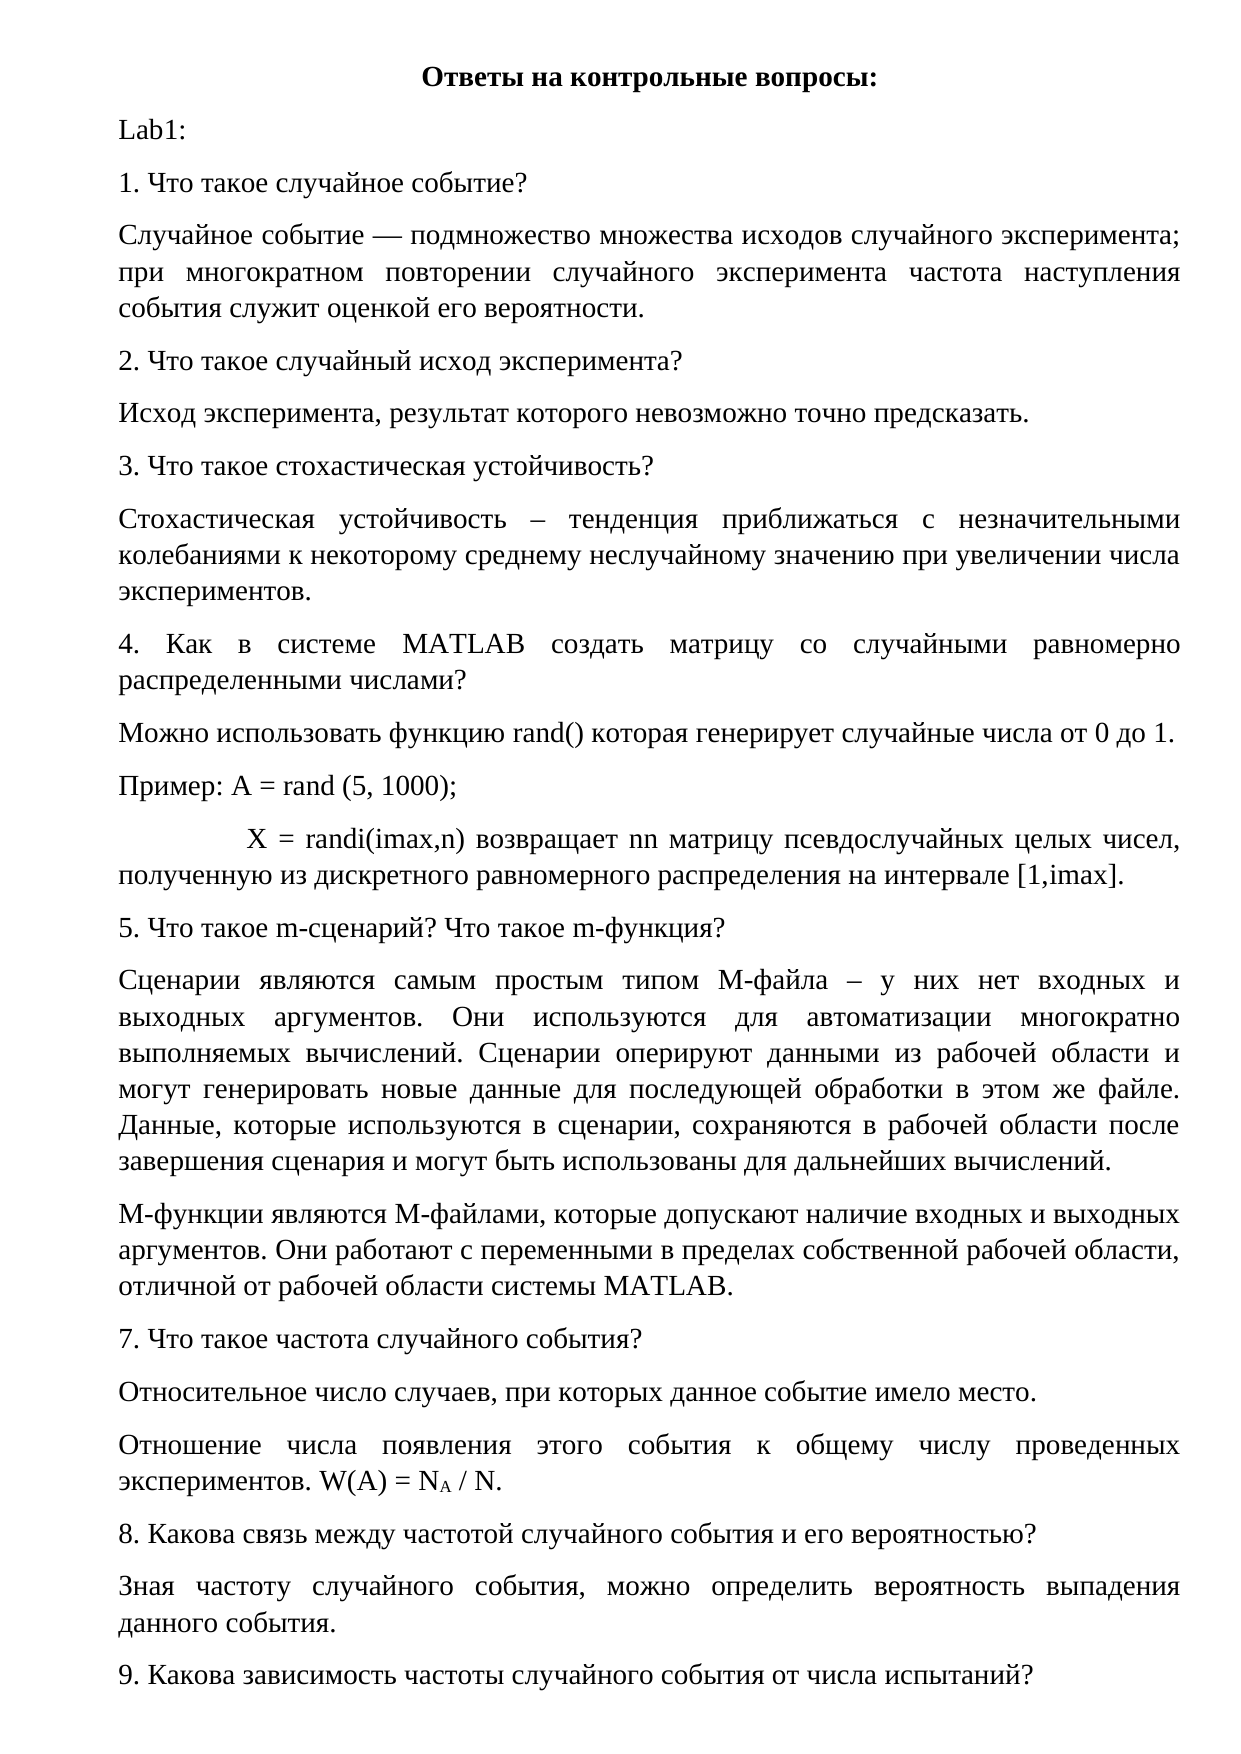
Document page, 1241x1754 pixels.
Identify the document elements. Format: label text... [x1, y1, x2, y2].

text 3. Что такое стохастическая устойчивость? [118, 448, 1181, 482]
text X = randi(imax,n) возвращает nn матрицу псевдослучайных целых чисел, полученную из дискретного равномерного распределения на интервале [1,imax]. [118, 821, 1181, 890]
text Можно использовать функцию rand() которая генерирует случайные числа от 0 до 1. [118, 715, 1181, 749]
text Случайное событие — подмножество множества исходов случайного эксперимента; при многократном повторении случайного эксперимента частота наступления события служит оценкой его вероятности. [118, 217, 1181, 323]
text Относительное число случаев, при которых данное событие имело место. [118, 1374, 1181, 1407]
text 4. Как в системе MATLAB создать матрицу со случайными равномерно распределенными числами? [118, 626, 1181, 696]
text Отношение числа появления этого события к общему числу проведенных экспериментов. W(A) = NA / N. [118, 1427, 1181, 1496]
text 5. Что такое m-сценарий? Что такое m-функция? [118, 910, 1181, 943]
text 1. Что такое случайное событие? [118, 165, 1181, 198]
text 2. Что такое случайный исход эксперимента? [118, 343, 1181, 376]
text 7. Что такое частота случайного события? [118, 1321, 1181, 1355]
text Ответы на контрольные вопросы: [118, 59, 1181, 93]
text Зная частоту случайного события, можно определить вероятность выпадения данного события. [118, 1568, 1181, 1638]
text Исход эксперимента, результат которого невозможно точно предсказать. [118, 395, 1181, 429]
text Пример: A = rand (5, 1000); [118, 768, 1181, 801]
text Lab1: [118, 112, 1181, 145]
text 8. Какова связь между частотой случайного события и его вероятностью? [118, 1516, 1181, 1549]
text 9. Какова зависимость частоты случайного события от числа испытаний? [118, 1657, 1181, 1691]
text Стохастическая устойчивость – тенденция приближаться с незначительными колебаниями к некоторому среднему неслучайному значению при увеличении числа экспериментов. [118, 501, 1181, 607]
text М-функции являются M-файлами, которые допускают наличие входных и выходных аргументов. Они работают с переменными в пределах собственной рабочей области, отличной от рабочей области системы MATLAB. [118, 1196, 1181, 1302]
text Сценарии являются самым простым типом M-файла – у них нет входных и выходных аргументов. Они используются для автоматизации многократно выполняемых вычислений. Сценарии оперируют данными из рабочей области и могут генерировать новые данные для последующей обработки в этом же файле. Данные, которые используются в сценарии, сохраняются в рабочей области после завершения сценария и могут быть использованы для дальнейших вычислений. [118, 962, 1181, 1177]
